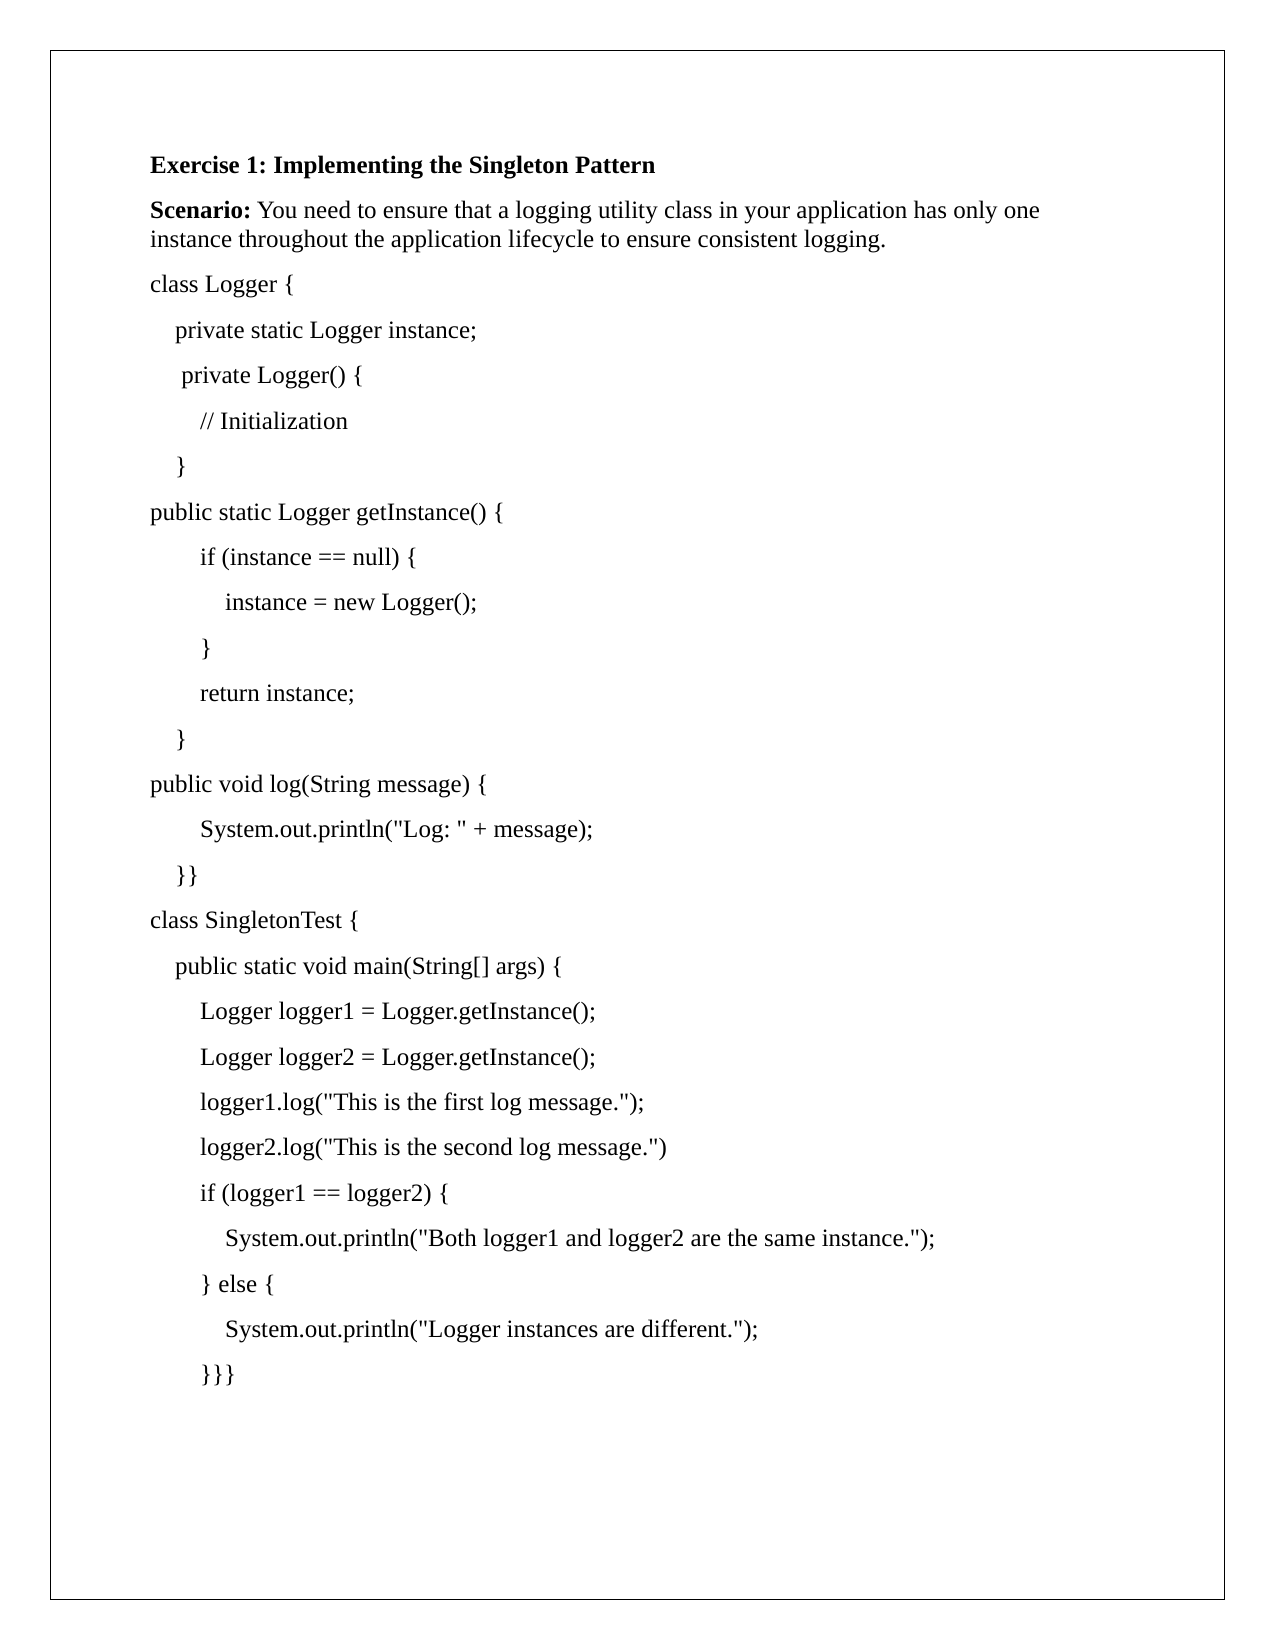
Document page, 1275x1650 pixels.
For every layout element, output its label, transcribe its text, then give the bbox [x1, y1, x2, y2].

text Logger logger2 = Logger.getInstance(); [150, 1042, 1125, 1070]
text } [150, 724, 1125, 752]
text } else { [150, 1269, 1125, 1297]
text }}} [150, 1359, 1125, 1388]
text class Logger { [150, 269, 1125, 298]
text return instance; [150, 678, 1125, 707]
text System.out.println("Log: " + message); [150, 814, 1125, 843]
text System.out.println("Logger instances are different."); [150, 1314, 1125, 1343]
text Exercise 1: Implementing the Singleton Pattern [150, 150, 1125, 179]
text System.out.println("Both logger1 and logger2 are the same instance."); [150, 1223, 1125, 1252]
text logger1.log("This is the first log message."); [150, 1087, 1125, 1116]
text public static void main(String[] args) { [150, 951, 1125, 979]
text } [150, 451, 1125, 480]
text public void log(String message) { [150, 769, 1125, 798]
text instance = new Logger(); [150, 587, 1125, 616]
text } [150, 633, 1125, 662]
text if (instance == null) { [150, 542, 1125, 571]
text if (logger1 == logger2) { [150, 1178, 1125, 1207]
text class SingletonTest { [150, 905, 1125, 934]
text public static Logger getInstance() { [150, 497, 1125, 525]
text logger2.log("This is the second log message.") [150, 1132, 1125, 1161]
text private static Logger instance; [150, 315, 1125, 344]
text }} [150, 860, 1125, 889]
text Scenario: You need to ensure that a logging utility class in your application has only one instance throughout the application lifecycle to ensure consistent logging. [150, 195, 1125, 253]
text Logger logger1 = Logger.getInstance(); [150, 996, 1125, 1025]
text private Logger() { [150, 360, 1125, 389]
text // Initialization [150, 406, 1125, 434]
